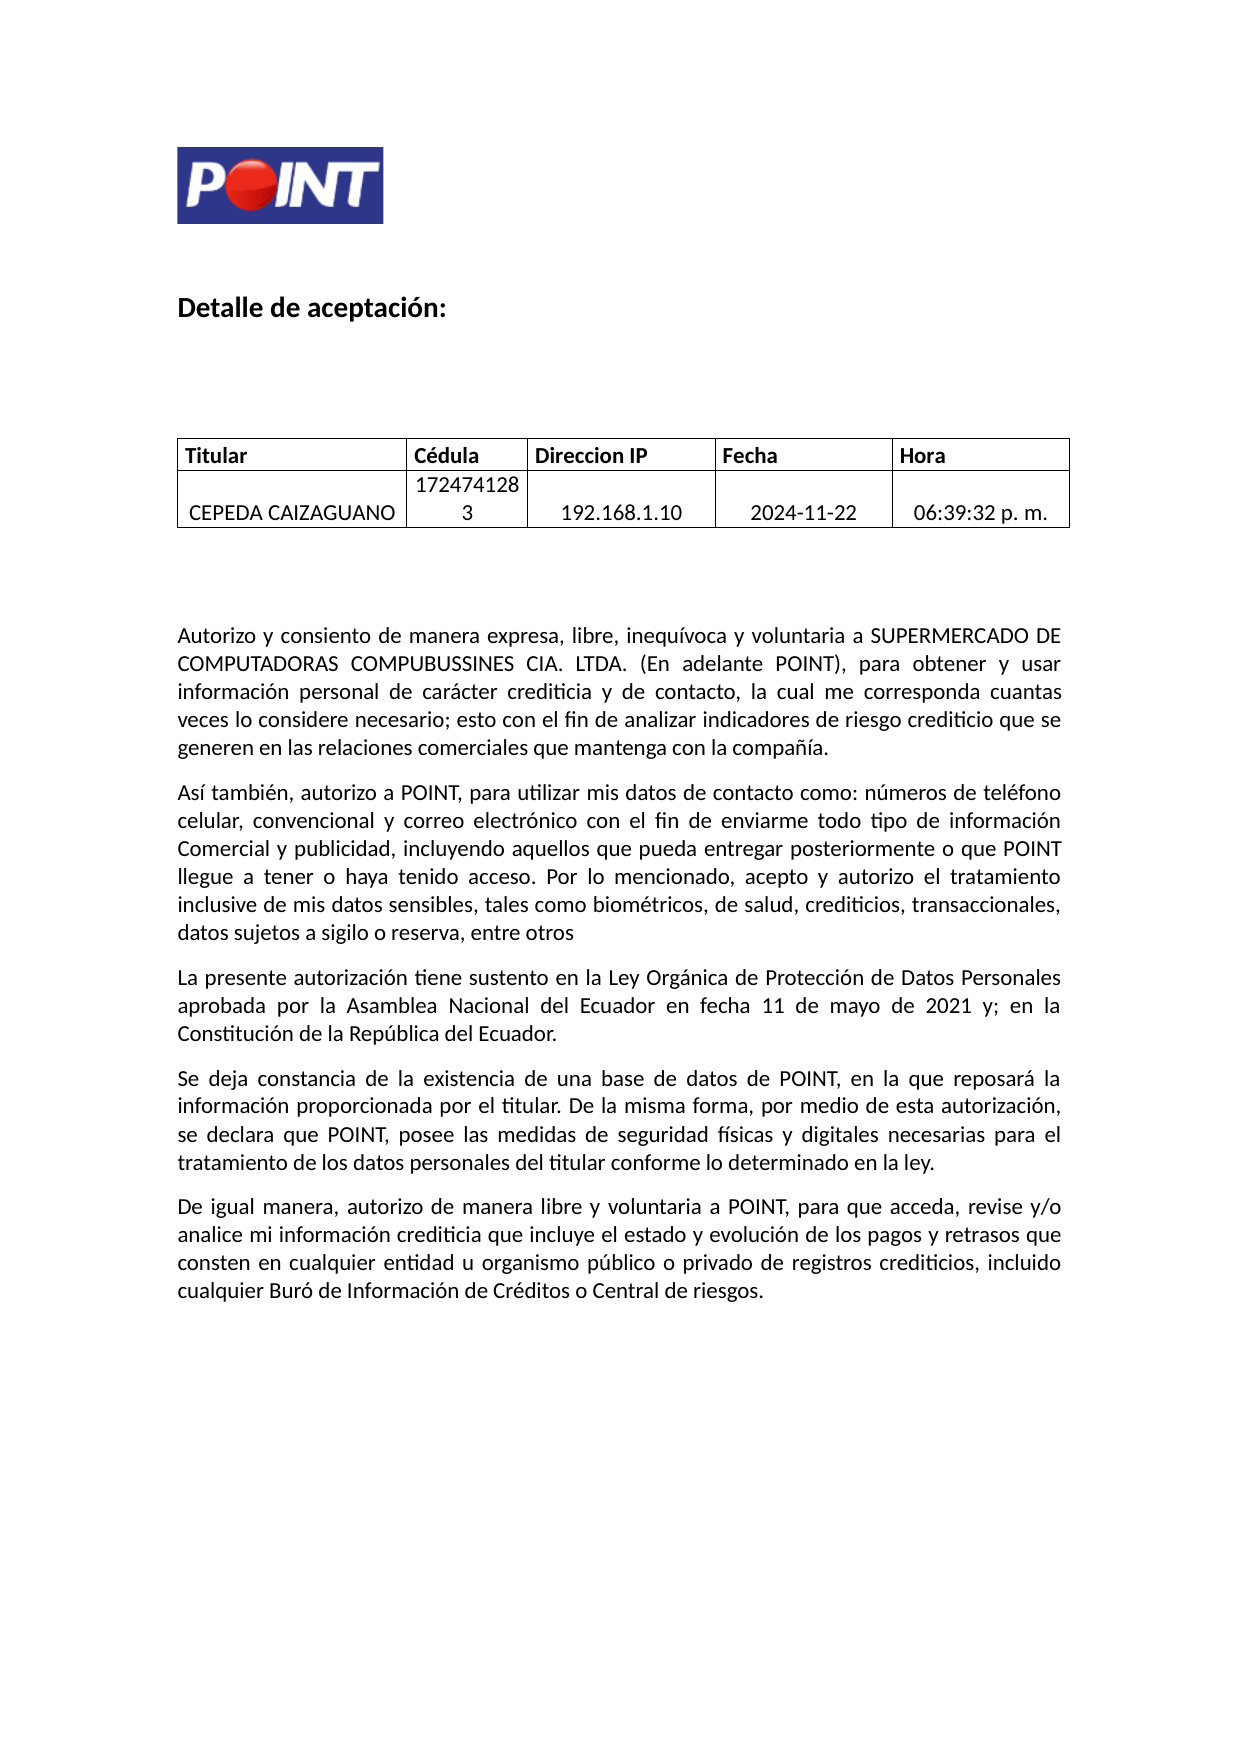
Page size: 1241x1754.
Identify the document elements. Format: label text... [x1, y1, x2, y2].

text Se deja constancia de la existencia de una base de datos de POINT, en la que reposará la información proporcionada por el titular. De la misma forma, por medio de esta autorización, se declara que POINT, posee las medidas de seguridad físicas y digitales necesarias para el tratamiento de los datos personales del titular conforme lo determinado en la ley. [177, 1064, 1063, 1176]
text La presente autorización tiene sustento en la Ley Orgánica de Protección de Datos Personales aprobada por la Asamblea Nacional del Ecuador en fecha 11 de mayo de 2021 y; en la Constitución de la República del Ecuador. [177, 963, 1063, 1047]
table_header Cédula [407, 439, 527, 469]
table_header Fecha [716, 439, 892, 469]
table_cell 192.168.1.10 [528, 471, 715, 527]
text Detalle de aceptación: [177, 289, 1063, 325]
table_cell 1724741283 [407, 471, 527, 527]
table_cell 06:39:32 p. m. [893, 471, 1069, 527]
table_header Hora [893, 439, 1069, 469]
table_cell CEPEDA CAIZAGUANO [178, 471, 406, 527]
text Así también, autorizo a POINT, para utilizar mis datos de contacto como: números de teléfono celular, convencional y correo electrónico con el fin de enviarme todo tipo de información Comercial y publicidad, incluyendo aquellos que pueda entregar posteriormente o que POINT llegue a tener o haya tenido acceso. Por lo mencionado, acepto y autorizo el tratamiento inclusive de mis datos sensibles, tales como biométricos, de salud, crediticios, transaccionales, datos sujetos a sigilo o reserva, entre otros [177, 778, 1063, 946]
table_header Direccion IP [528, 439, 715, 469]
table_cell 2024-11-22 [716, 471, 892, 527]
text Autorizo y consiento de manera expresa, libre, inequívoca y voluntaria a SUPERMERCADO DE COMPUTADORAS COMPUBUSSINES CIA. LTDA. (En adelante POINT), para obtener y usar información personal de carácter crediticia y de contacto, la cual me corresponda cuantas veces lo considere necesario; esto con el fin de analizar indicadores de riesgo crediticio que se generen en las relaciones comerciales que mantenga con la compañía. [177, 621, 1063, 761]
text De igual manera, autorizo de manera libre y voluntaria a POINT, para que acceda, revise y/o analice mi información crediticia que incluye el estado y evolución de los pagos y retrasos que consten en cualquier entidad u organismo público o privado de registros crediticios, incluido cualquier Buró de Información de Créditos o Central de riesgos. [177, 1192, 1063, 1304]
table_header Titular [178, 439, 406, 469]
picture [177, 147, 384, 224]
